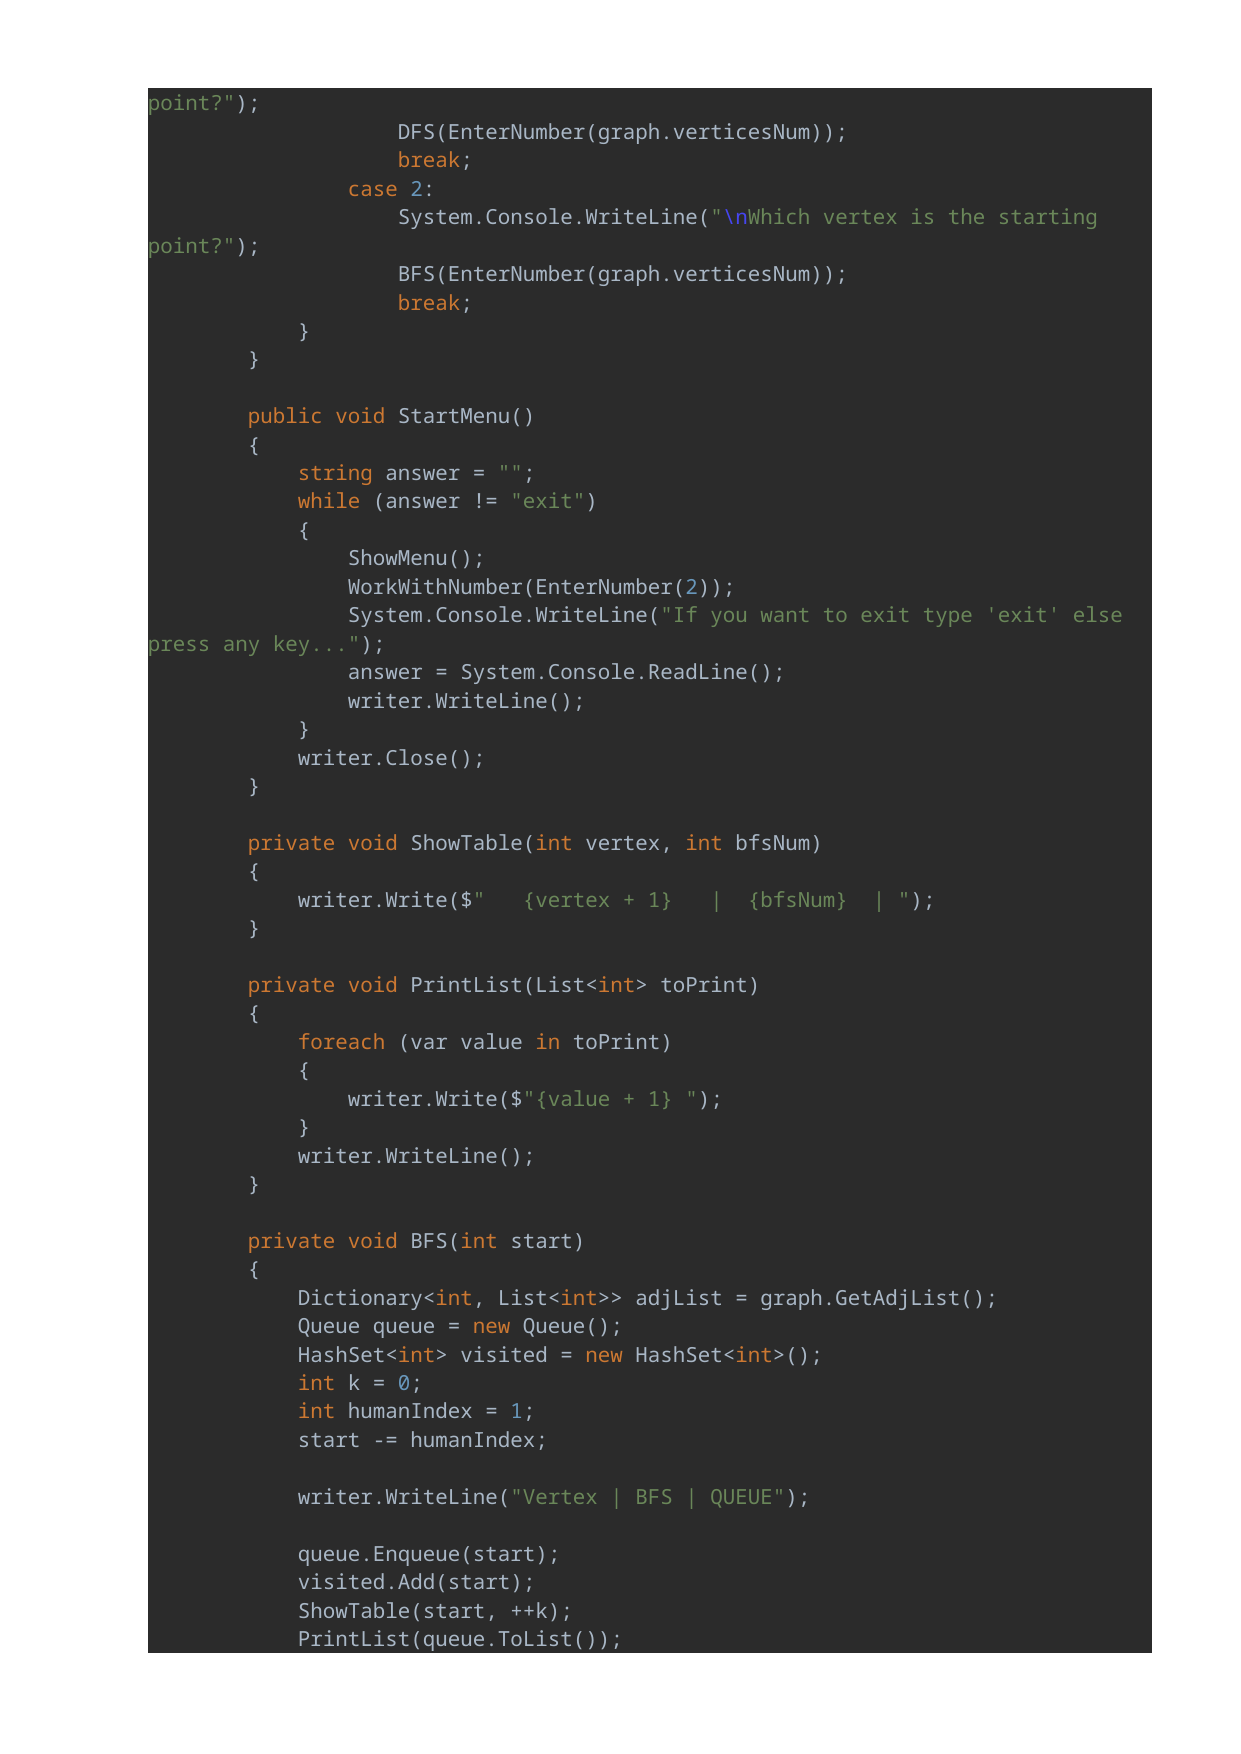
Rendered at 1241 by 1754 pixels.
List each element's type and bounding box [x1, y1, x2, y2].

text [148, 88, 1152, 1653]
